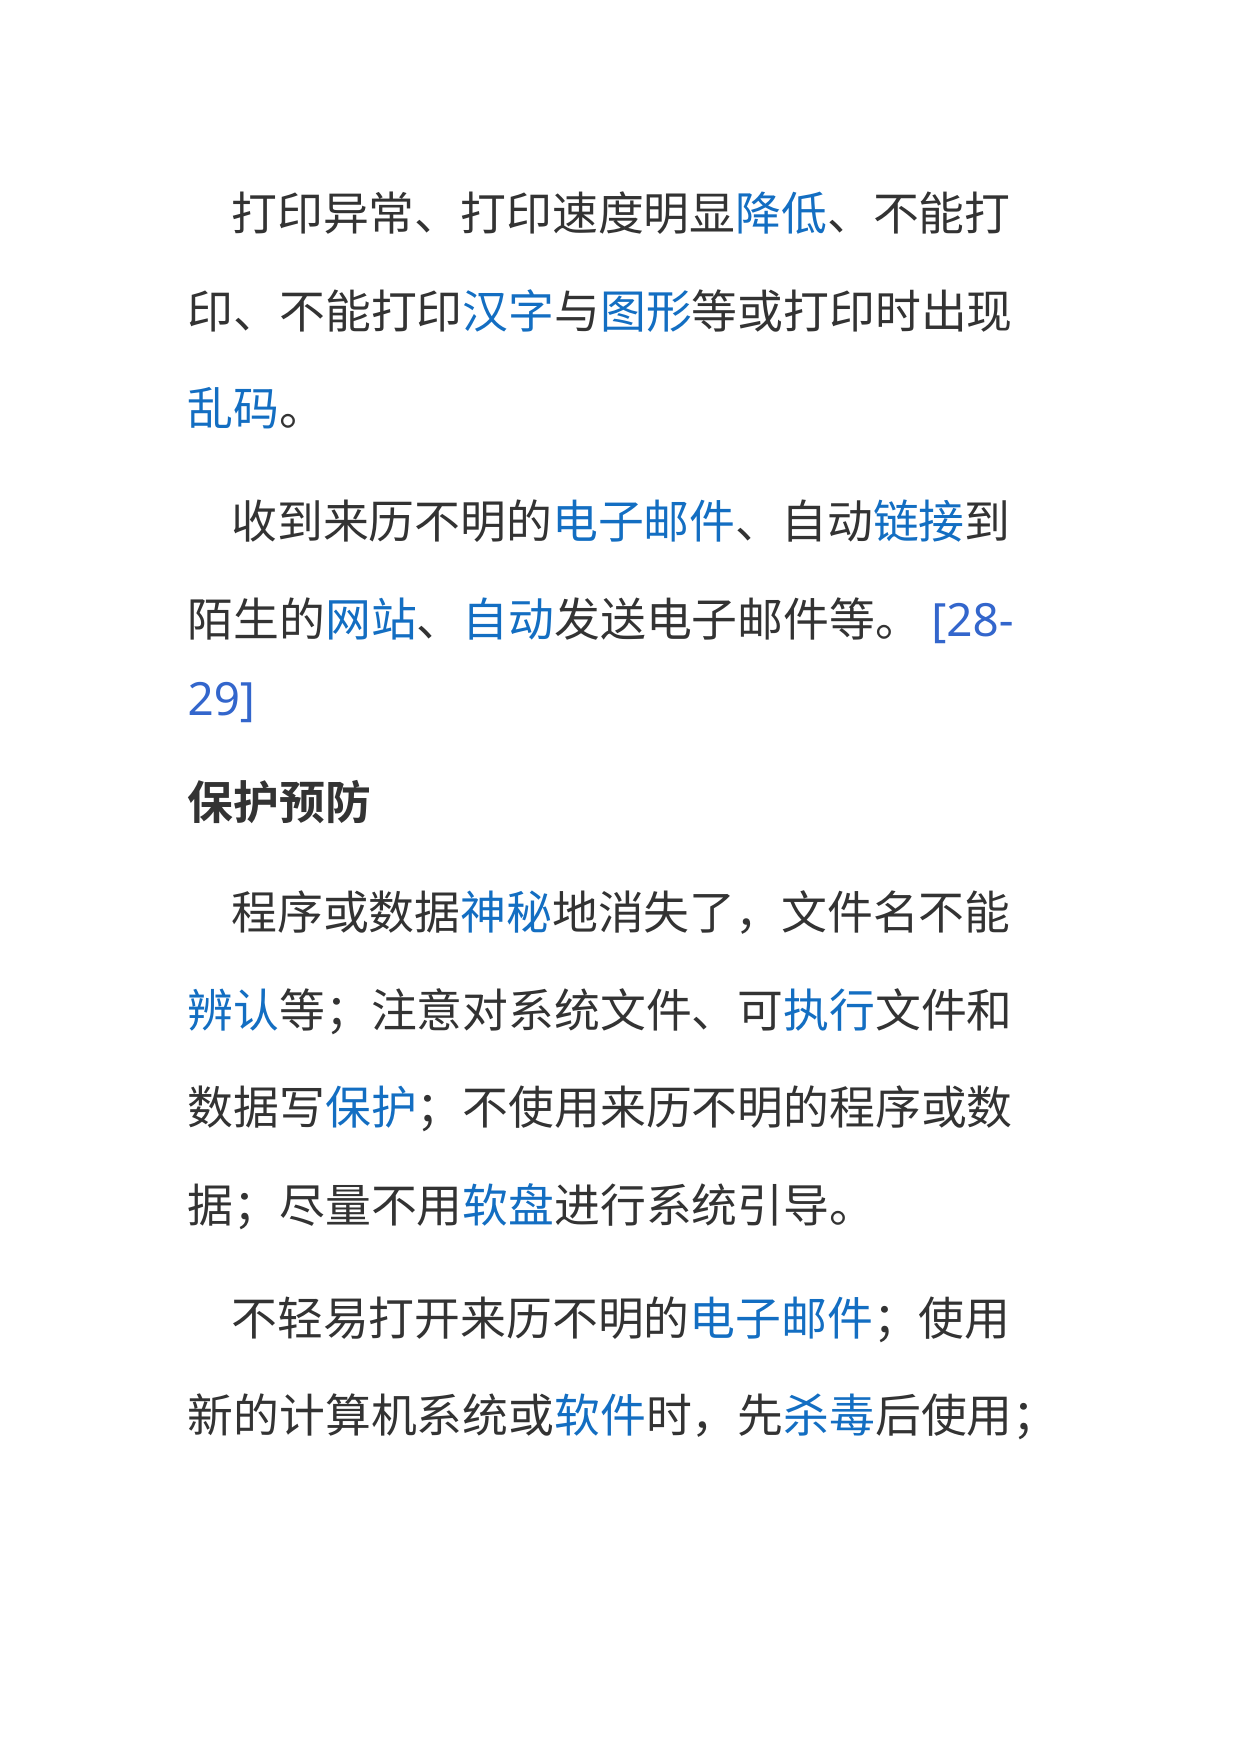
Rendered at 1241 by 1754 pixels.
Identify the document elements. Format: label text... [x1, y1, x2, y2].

text 打印异常、打印速度明显降低、不能打印、不能打印汉字与图形等或打印时出现乱码。 [187, 162, 1053, 454]
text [187, 1267, 1053, 1462]
text 收到来历不明的电子邮件、自动链接到陌生的网站、自动发送电子邮件等。 [28-29] [187, 470, 1053, 730]
text 程序或数据神秘地消失了，文件名不能辨认等；注意对系统文件、可执行文件和数据写保护；不使用来历不明的程序或数据；尽量不用软盘进行系统引导。 [187, 861, 1053, 1251]
subtitle 保护预防 [187, 751, 1053, 848]
